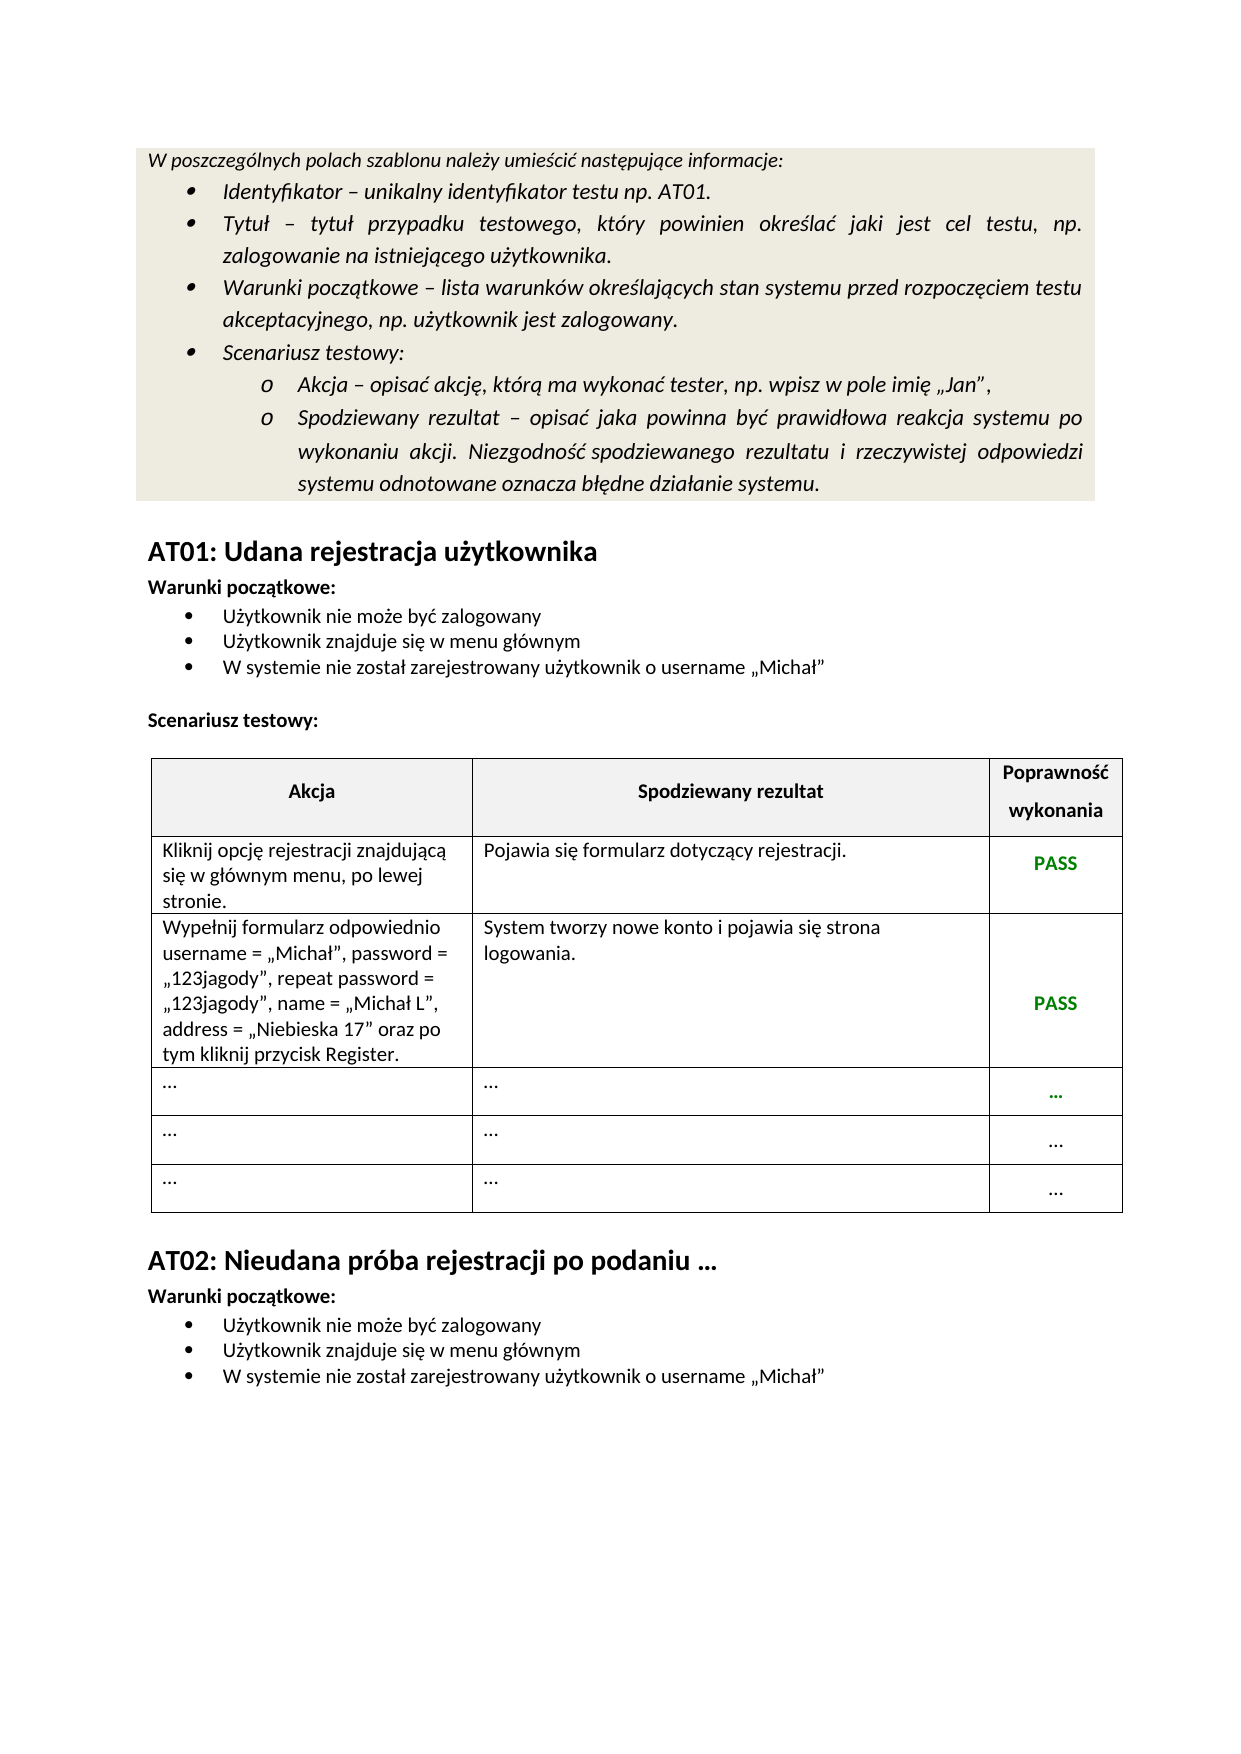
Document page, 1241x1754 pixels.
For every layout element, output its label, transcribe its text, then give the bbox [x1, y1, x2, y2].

table_cell … [152, 1165, 472, 1212]
text Scenariusz testowy: [148, 707, 1093, 733]
table_cell Kliknij opcję rejestracji znajdującą się w głównym menu, po lewej stronie. [152, 837, 472, 913]
table_cell … [152, 1116, 472, 1163]
table_cell … [152, 1068, 472, 1115]
table_cell Pojawia się formularz dotyczący rejestracji. [473, 837, 989, 913]
text AT02: Nieudana próba rejestracji po podaniu … [148, 1242, 1093, 1278]
table_cell … [990, 1165, 1122, 1212]
list W systemie nie został zarejestrowany użytkownik o username „Michał” [185, 654, 1093, 679]
table_cell System tworzy nowe konto i pojawia się strona logowania. [473, 914, 989, 1067]
list Użytkownik znajduje się w menu głównym [185, 1337, 1093, 1363]
text Warunki początkowe: [148, 574, 1093, 599]
text Warunki początkowe: [148, 1283, 1093, 1308]
table_cell PASS [990, 914, 1122, 1067]
table_cell … [990, 1068, 1122, 1115]
table_header W poszczególnych polach szablonu należy umieścić następujące informacje: Identyfikator – unikalny identyfikator testu np. AT01. Tytuł – tytuł przypadku testowego, który powinien określać jaki jest cel testu, np. zalogowanie na istniejącego użytkownika. Warunki początkowe – lista warunków określających stan systemu przed rozpoczęciem testu akceptacyjnego, np. użytkownik jest zalogowany. Scenariusz testowy: Akcja – opisać akcję, którą ma wykonać tester, np. wpisz w pole imię „Jan”, Spodziewany rezultat – opisać jaka powinna być prawidłowa reakcja systemu po wykonaniu akcji. Niezgodność spodziewanego rezultatu i rzeczywistej odpowiedzi systemu odnotowane oznacza błędne działanie systemu. [136, 148, 1095, 501]
table_cell … [473, 1116, 989, 1163]
list W systemie nie został zarejestrowany użytkownik o username „Michał” [185, 1363, 1093, 1388]
table_cell … [990, 1116, 1122, 1163]
list Użytkownik nie może być zalogowany [185, 1312, 1093, 1337]
text AT01: Udana rejestracja użytkownika [148, 533, 1093, 569]
table_header Akcja [152, 759, 472, 836]
list Użytkownik nie może być zalogowany [185, 603, 1093, 628]
table_header Poprawność wykonania [990, 759, 1122, 836]
table_cell PASS [990, 837, 1122, 913]
table_cell … [473, 1068, 989, 1115]
table_cell Wypełnij formularz odpowiednio username = „Michał”, password = „123jagody”, repeat password = „123jagody”, name = „Michał L”, address = „Niebieska 17” oraz po tym kliknij przycisk Register. [152, 914, 472, 1067]
list Użytkownik znajduje się w menu głównym [185, 628, 1093, 654]
table_header Spodziewany rezultat [473, 759, 989, 836]
table_cell … [473, 1165, 989, 1212]
